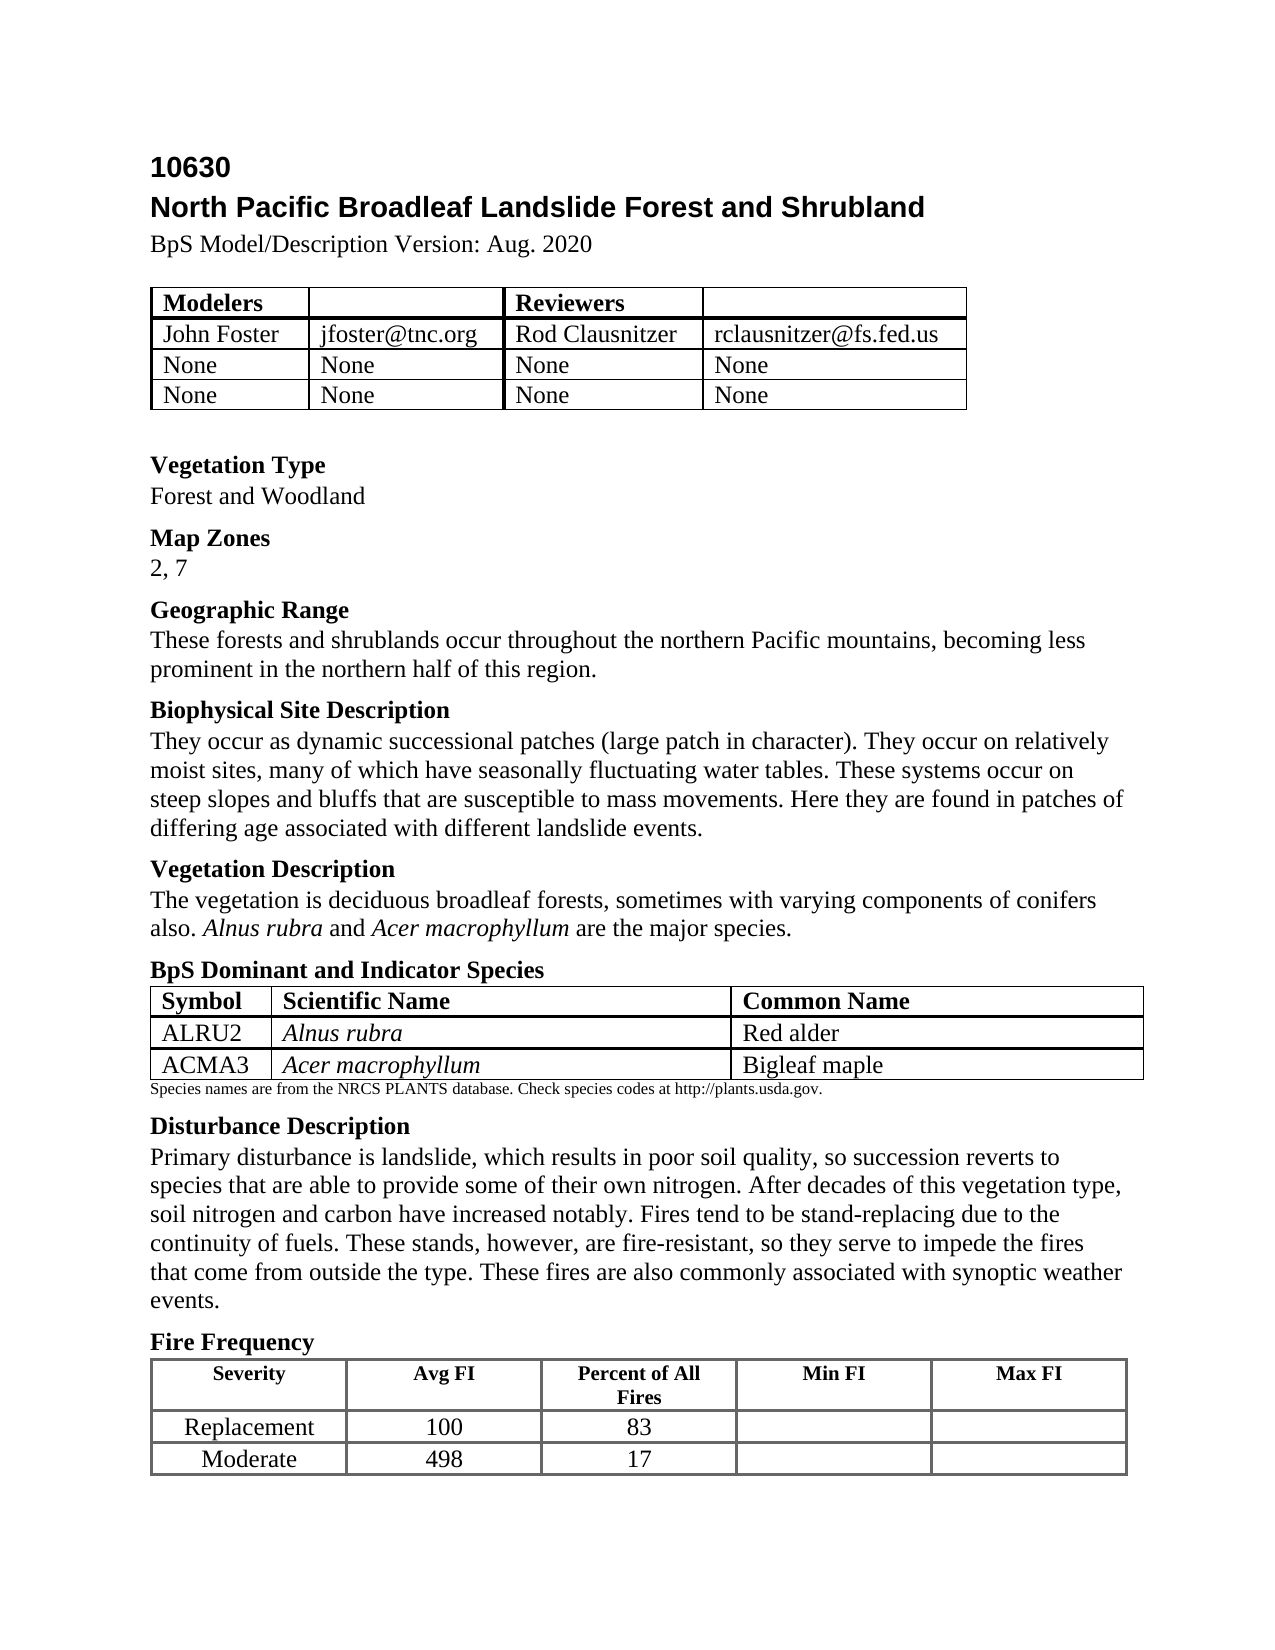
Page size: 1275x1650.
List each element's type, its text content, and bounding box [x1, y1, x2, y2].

table_header Common Name [732, 987, 1143, 1015]
table_header Max FI [933, 1361, 1125, 1409]
table_header Min FI [738, 1361, 930, 1409]
table_cell Replacement [153, 1412, 345, 1441]
table_cell Rod Clausnitzer [506, 320, 702, 348]
title North Pacific Broadleaf Landslide Forest and Shrubland [150, 190, 1125, 223]
table_cell ACMA3 [151, 1050, 271, 1079]
table_cell John Foster [153, 320, 308, 348]
table_cell [933, 1444, 1125, 1472]
text The vegetation is deciduous broadleaf forests, sometimes with varying components of conifers also. Alnus rubra and Acer macrophyllum are the major species. [150, 885, 1125, 942]
table_header [310, 288, 502, 316]
table_header Modelers [153, 288, 308, 316]
text Species names are from the NRCS PLANTS database. Check species codes at http://plants.usda.gov. [150, 1080, 1125, 1098]
table_cell 83 [543, 1412, 735, 1441]
text BpS Model/Description Version: Aug. 2020 [150, 229, 1125, 258]
text Fire Frequency [150, 1327, 1125, 1355]
table_header Scientific Name [272, 987, 730, 1015]
text Vegetation Description [150, 854, 1125, 883]
table_cell [738, 1444, 930, 1472]
table_cell [738, 1412, 930, 1441]
text Map Zones [150, 523, 1125, 551]
table_cell 17 [543, 1444, 735, 1472]
table_cell None [506, 350, 702, 378]
table_cell None [704, 380, 966, 409]
table_cell [933, 1412, 1125, 1441]
text Biophysical Site Description [150, 696, 1125, 724]
table_cell None [704, 350, 966, 378]
text Primary disturbance is landslide, which results in poor soil quality, so succession reverts to species that are able to provide some of their own nitrogen. After decades of this vegetation type, soil nitrogen and carbon have increased notably. Fires tend to be stand-replacing due to the continuity of fuels. These stands, however, are fire-resistant, so they serve to impede the fires that come from outside the type. These fires are also commonly associated with synoptic weather events. [150, 1142, 1125, 1314]
text Vegetation Type [150, 451, 1125, 479]
table_header [704, 288, 966, 316]
table_cell Alnus rubra [272, 1018, 730, 1047]
text 2, 7 [150, 553, 1125, 582]
table_header Symbol [151, 987, 271, 1015]
text Geographic Range [150, 595, 1125, 623]
text BpS Dominant and Indicator Species [150, 955, 1125, 983]
text Forest and Woodland [150, 481, 1125, 510]
table_cell Moderate (Mixed) [153, 1444, 345, 1472]
table_header Avg FI [348, 1361, 540, 1409]
table_cell None [153, 380, 308, 409]
table_cell jfoster@tnc.org [310, 320, 502, 348]
table_cell Bigleaf maple [732, 1050, 1143, 1079]
table_cell Red alder [732, 1018, 1143, 1047]
table_cell 498 [348, 1444, 540, 1472]
table_cell None [153, 350, 308, 378]
table_cell None [310, 350, 502, 378]
table_cell ALRU2 [151, 1018, 271, 1047]
text Disturbance Description [150, 1111, 1125, 1139]
text These forests and shrublands occur throughout the northern Pacific mountains, becoming less prominent in the northern half of this region. [150, 626, 1125, 683]
text They occur as dynamic successional patches (large patch in character). They occur on relatively moist sites, many of which have seasonally fluctuating water tables. These systems occur on steep slopes and bluffs that are susceptible to mass movements. Here they are found in patches of differing age associated with different landslide events. [150, 726, 1125, 841]
table_cell None [506, 380, 702, 409]
table_header Severity [153, 1361, 345, 1409]
table_cell 100 [348, 1412, 540, 1441]
title 10630 [150, 150, 1125, 183]
table_cell None [310, 380, 502, 409]
table_cell Acer macrophyllum [272, 1050, 730, 1079]
table_header Percent of All Fires [543, 1361, 735, 1409]
table_header Reviewers [506, 288, 702, 316]
table_cell rclausnitzer@fs.fed.us [704, 320, 966, 348]
